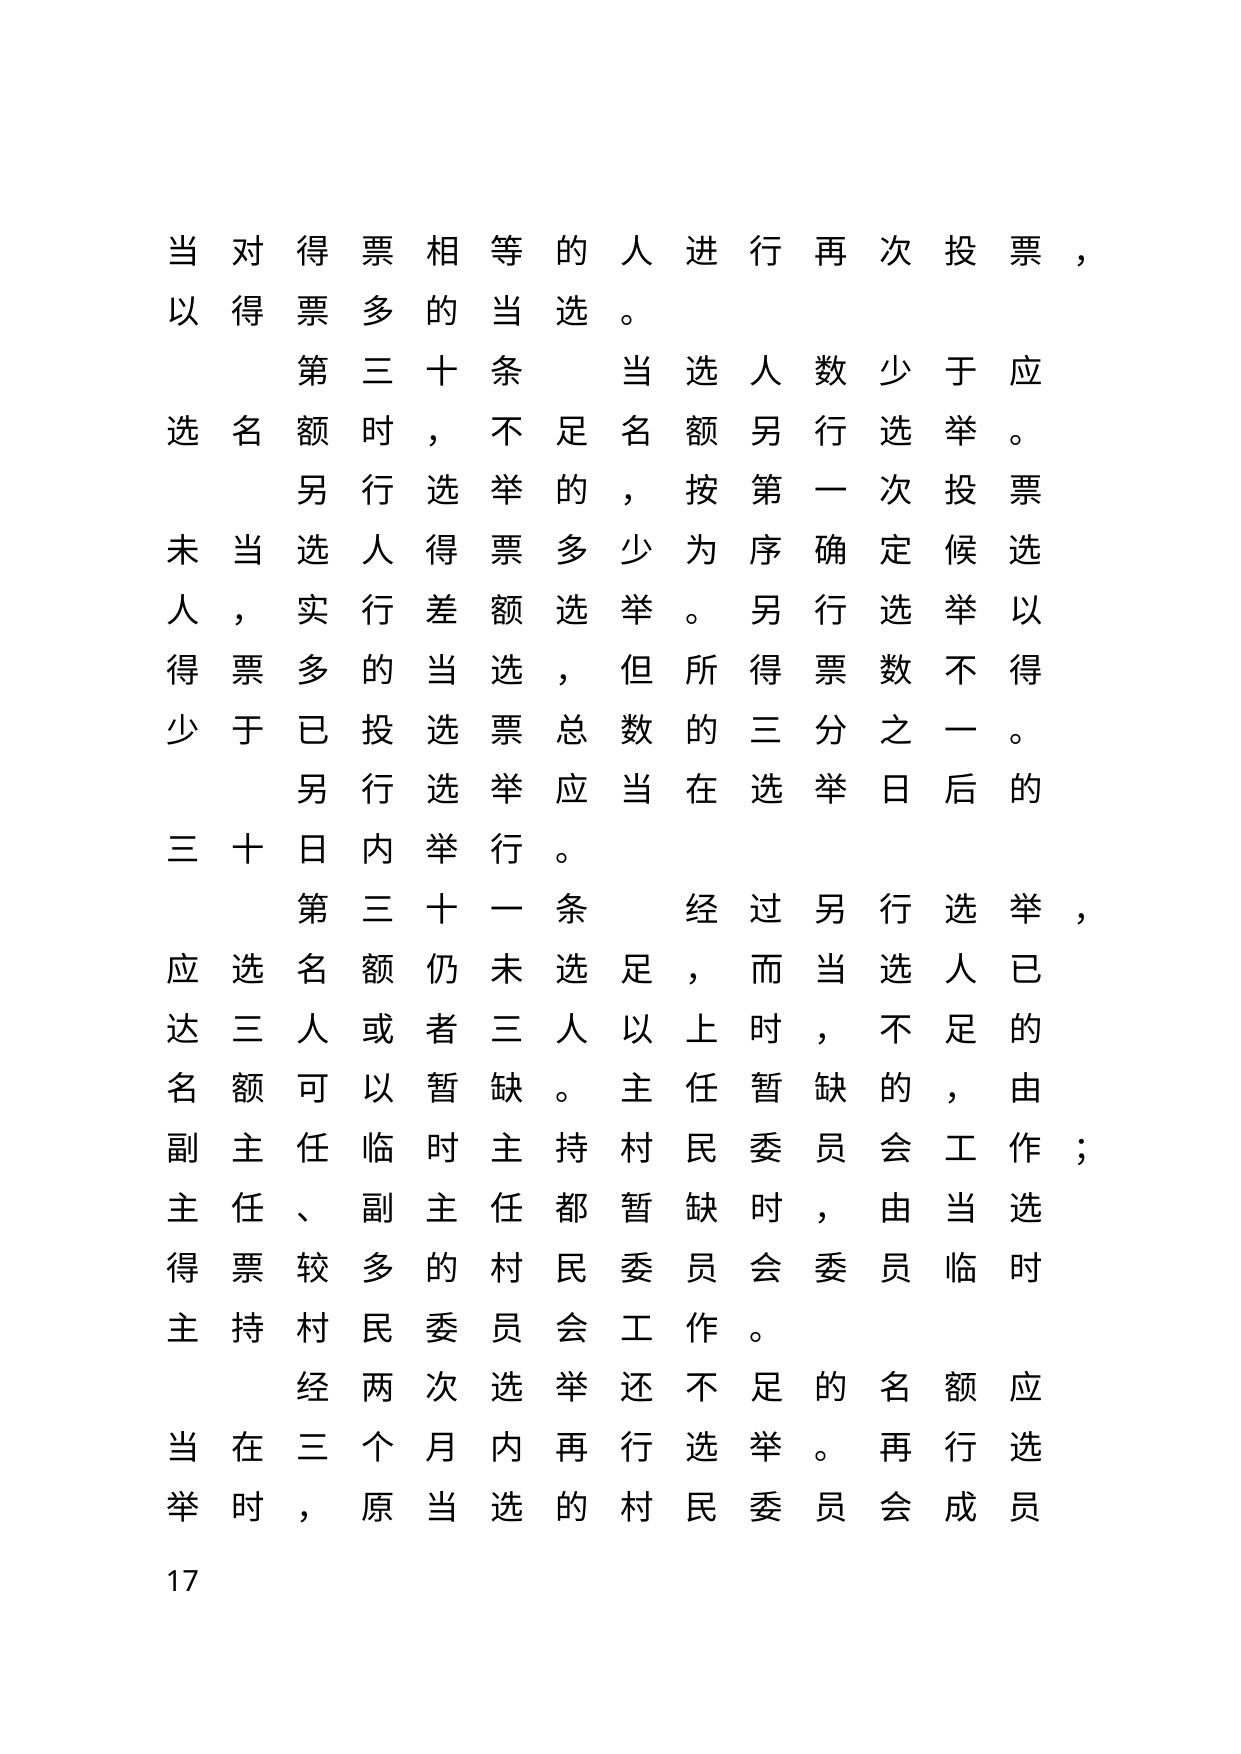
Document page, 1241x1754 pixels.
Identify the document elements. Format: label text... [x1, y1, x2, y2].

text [167, 1355, 1074, 1535]
text 另行选举应当在选举日后的三十日内举行。 [167, 757, 1074, 877]
text 第三十条 当选人数少于应选名额时，不足名额另行选举。 [167, 339, 1074, 458]
text 第三十一条 经过另行选举，应选名额仍未选足，而当选人已达三人或者三人以上时，不足的名额可以暂缺。主任暂缺的，由副主任临时主持村民委员会工作；主任、副主任都暂缺时，由当选得票较多的村民委员会委员临时主持村民委员会工作。 [167, 877, 1074, 1355]
text 另行选举的，按第一次投票未当选人得票多少为序确定候选人，实行差额选举。另行选举以得票多的当选，但所得票数不得少于已投选票总数的三分之一。 [167, 458, 1074, 757]
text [167, 219, 1074, 339]
